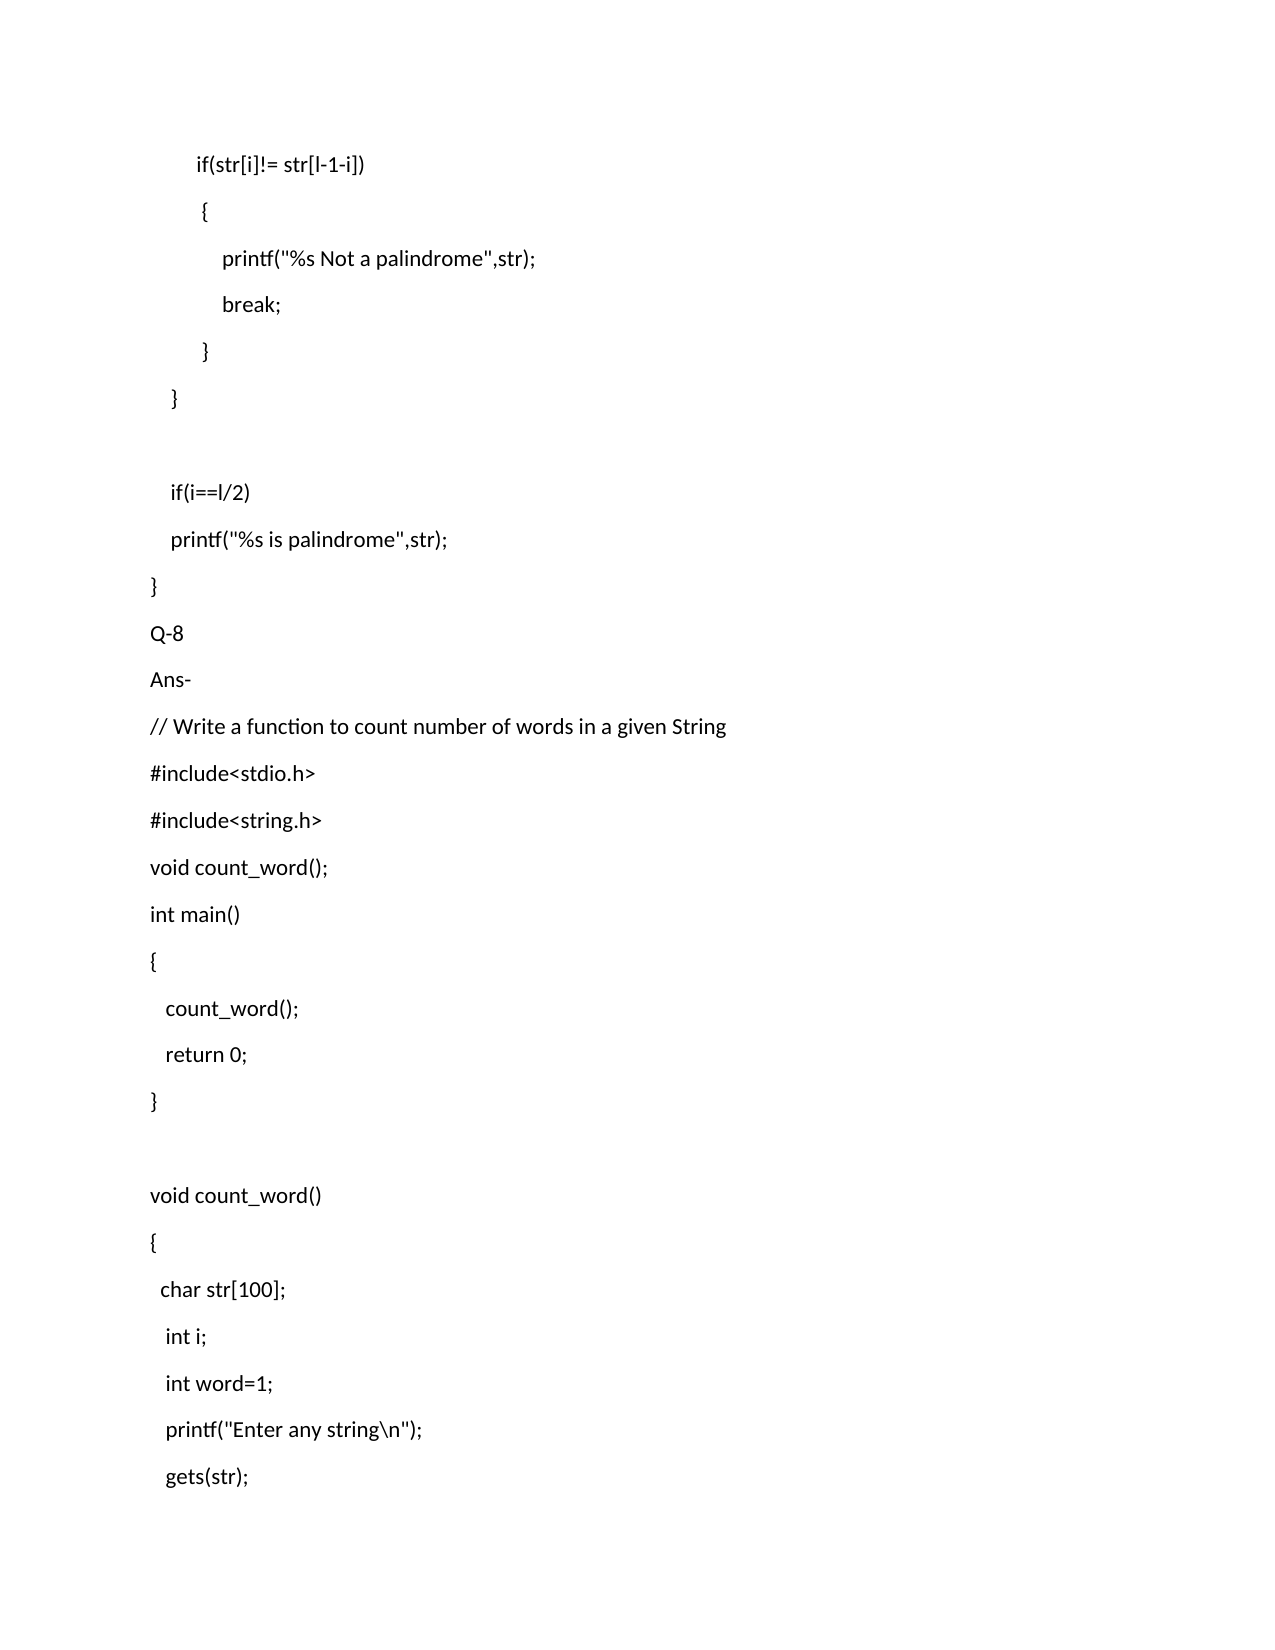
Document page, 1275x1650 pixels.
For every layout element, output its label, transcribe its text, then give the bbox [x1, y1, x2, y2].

text { [150, 1228, 1125, 1256]
text #include<stdio.h> [150, 759, 1125, 787]
text int i; [150, 1322, 1125, 1350]
text gets(str); [150, 1462, 1125, 1491]
text { [150, 947, 1125, 975]
text } [150, 1087, 1125, 1116]
text printf("Enter any string\n"); [150, 1416, 1125, 1444]
text count_word(); [150, 994, 1125, 1022]
text } [150, 384, 1125, 412]
text } [150, 337, 1125, 366]
text // Write a function to count number of words in a given String [150, 712, 1125, 741]
text void count_word(); [150, 853, 1125, 881]
text Q-8 [150, 619, 1125, 647]
text #include<string.h> [150, 806, 1125, 834]
text printf("%s is palindrome",str); [150, 525, 1125, 553]
text return 0; [150, 1041, 1125, 1069]
text } [150, 572, 1125, 600]
text printf("%s Not a palindrome",str); [150, 244, 1125, 272]
text { [150, 197, 1125, 225]
text if(str[i]!= str[l-1-i]) [150, 150, 1125, 178]
text break; [150, 291, 1125, 319]
text if(i==l/2) [150, 478, 1125, 506]
text char str[100]; [150, 1275, 1125, 1303]
text Ans- [150, 666, 1125, 694]
text int word=1; [150, 1369, 1125, 1397]
text int main() [150, 900, 1125, 928]
text void count_word() [150, 1181, 1125, 1209]
